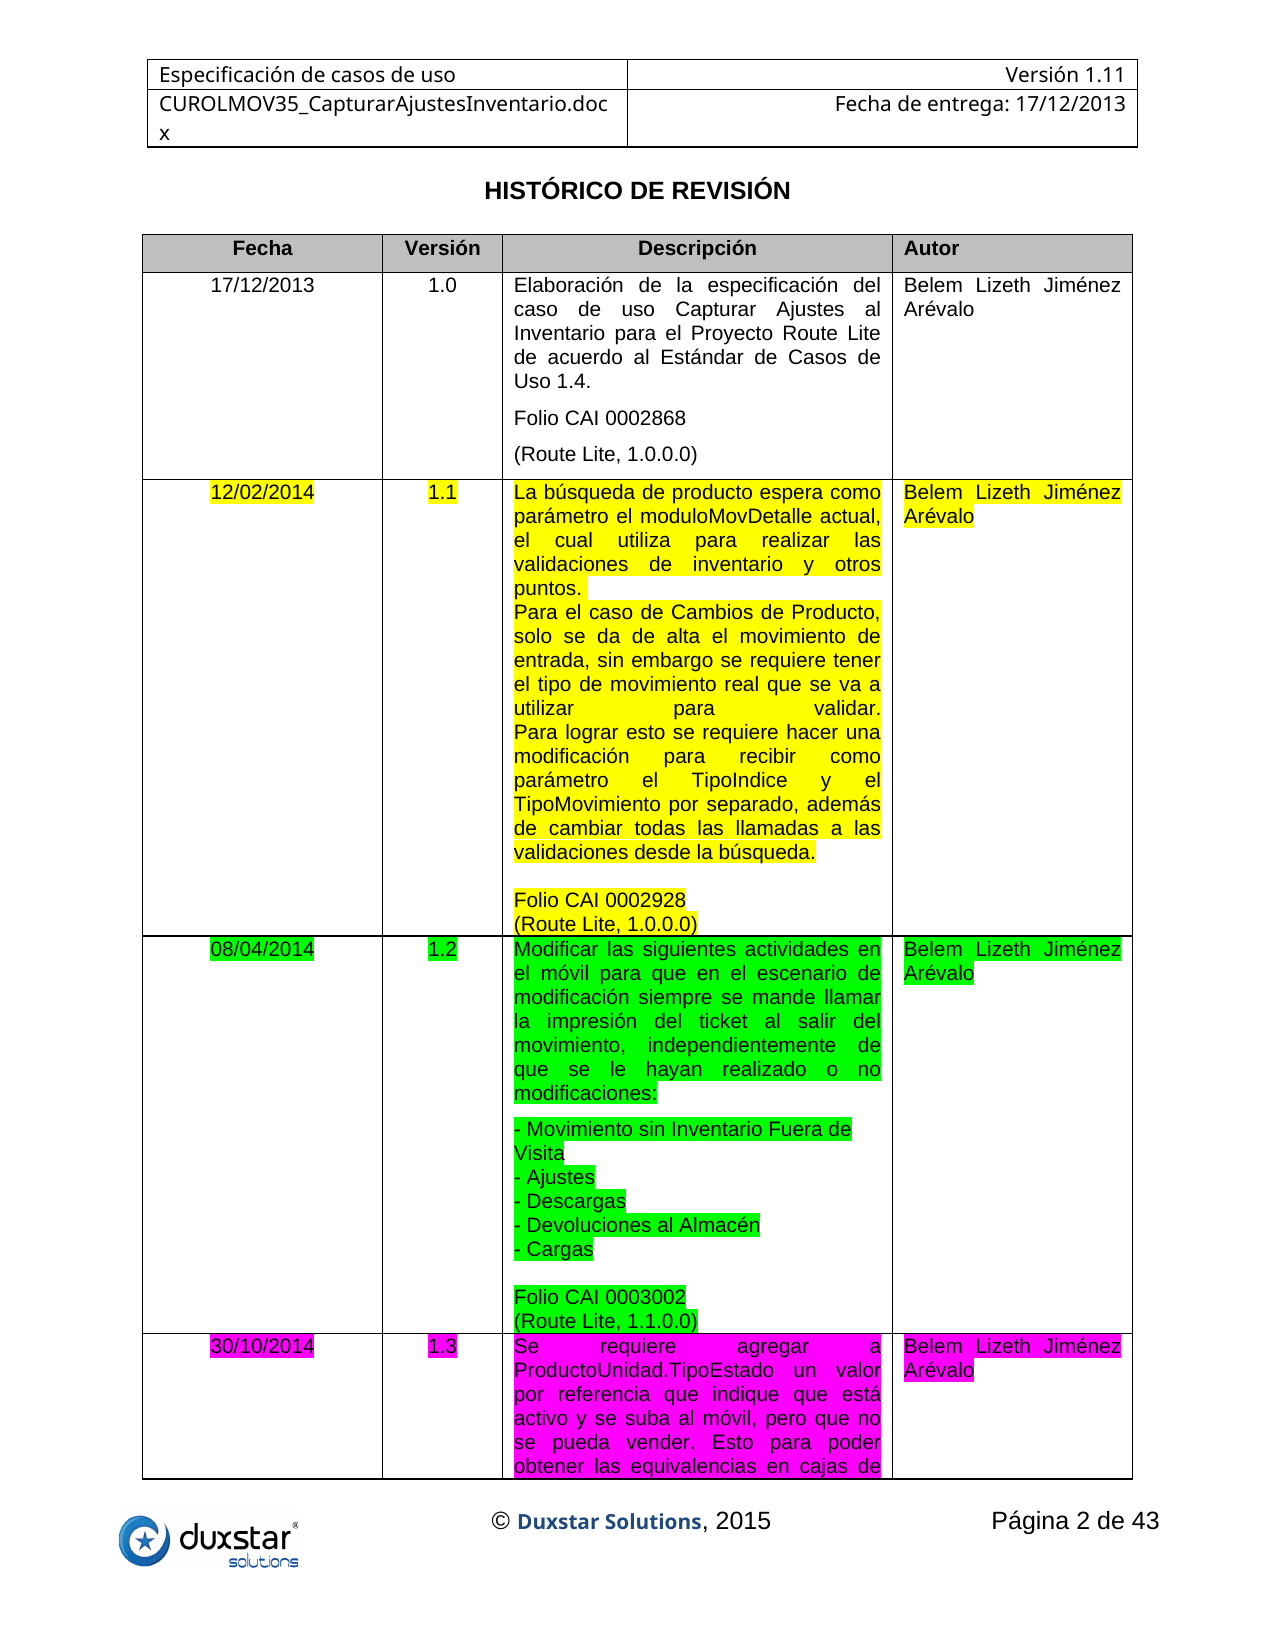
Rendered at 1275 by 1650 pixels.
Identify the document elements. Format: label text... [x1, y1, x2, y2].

table_cell 1.3 [383, 1334, 502, 1478]
table_cell Belem Lizeth Jiménez Arévalo [893, 480, 1132, 935]
table_cell 1.1 [383, 480, 502, 935]
table_header Autor [893, 235, 1132, 272]
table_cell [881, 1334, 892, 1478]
table_cell 17/12/2013 [143, 273, 382, 478]
table_header Descripción [503, 235, 892, 272]
table_cell Belem Lizeth Jiménez Arévalo [893, 273, 1132, 478]
table_cell 1.2 [383, 937, 502, 1333]
table_cell Elaboración de la especificación del caso de uso Capturar Ajustes al Inventario para el Proyecto Route Lite de acuerdo al Estándar de Casos de Uso 1.4. Folio CAI 0002868 (Route Lite, 1.0.0.0) [503, 273, 892, 478]
table_cell 30/10/2014 [143, 1334, 382, 1478]
table_cell Belem Lizeth Jiménez Arévalo [893, 1334, 1132, 1478]
table_cell Modificar las siguientes actividades en el móvil para que en el escenario de modificación siempre se mande llamar la impresión del ticket al salir del movimiento, independientemente de que se le hayan realizado o no modificaciones: - Movimiento sin Inventario Fuera de Visita - Ajustes - Descargas - Devoluciones al Almacén - Cargas Folio CAI 0003002 (Route Lite, 1.1.0.0) [503, 937, 892, 1333]
picture [118, 1506, 299, 1571]
table_cell 12/02/2014 [143, 480, 382, 935]
table_cell La búsqueda de producto espera como parámetro el moduloMovDetalle actual, el cual utiliza para realizar las validaciones de inventario y otros puntos. Para el caso de Cambios de Producto, solo se da de alta el movimiento de entrada, sin embargo se requiere tener el tipo de movimiento real que se va a utilizar para validar. Para lograr esto se requiere hacer una modificación para recibir como parámetro el TipoIndice y el TipoMovimiento por separado, además de cambiar todas las llamadas a las validaciones desde la búsqueda. Folio CAI 0002928 (Route Lite, 1.0.0.0) [503, 480, 892, 935]
table_header Fecha [143, 235, 382, 272]
table_cell 08/04/2014 [143, 937, 382, 1333]
table_header Versión [383, 235, 502, 272]
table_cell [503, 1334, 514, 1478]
text HISTÓRICO DE REVISIÓN [118, 176, 1157, 205]
table_cell 1.0 [383, 273, 502, 478]
table_cell Belem Lizeth Jiménez Arévalo [893, 937, 1132, 1333]
